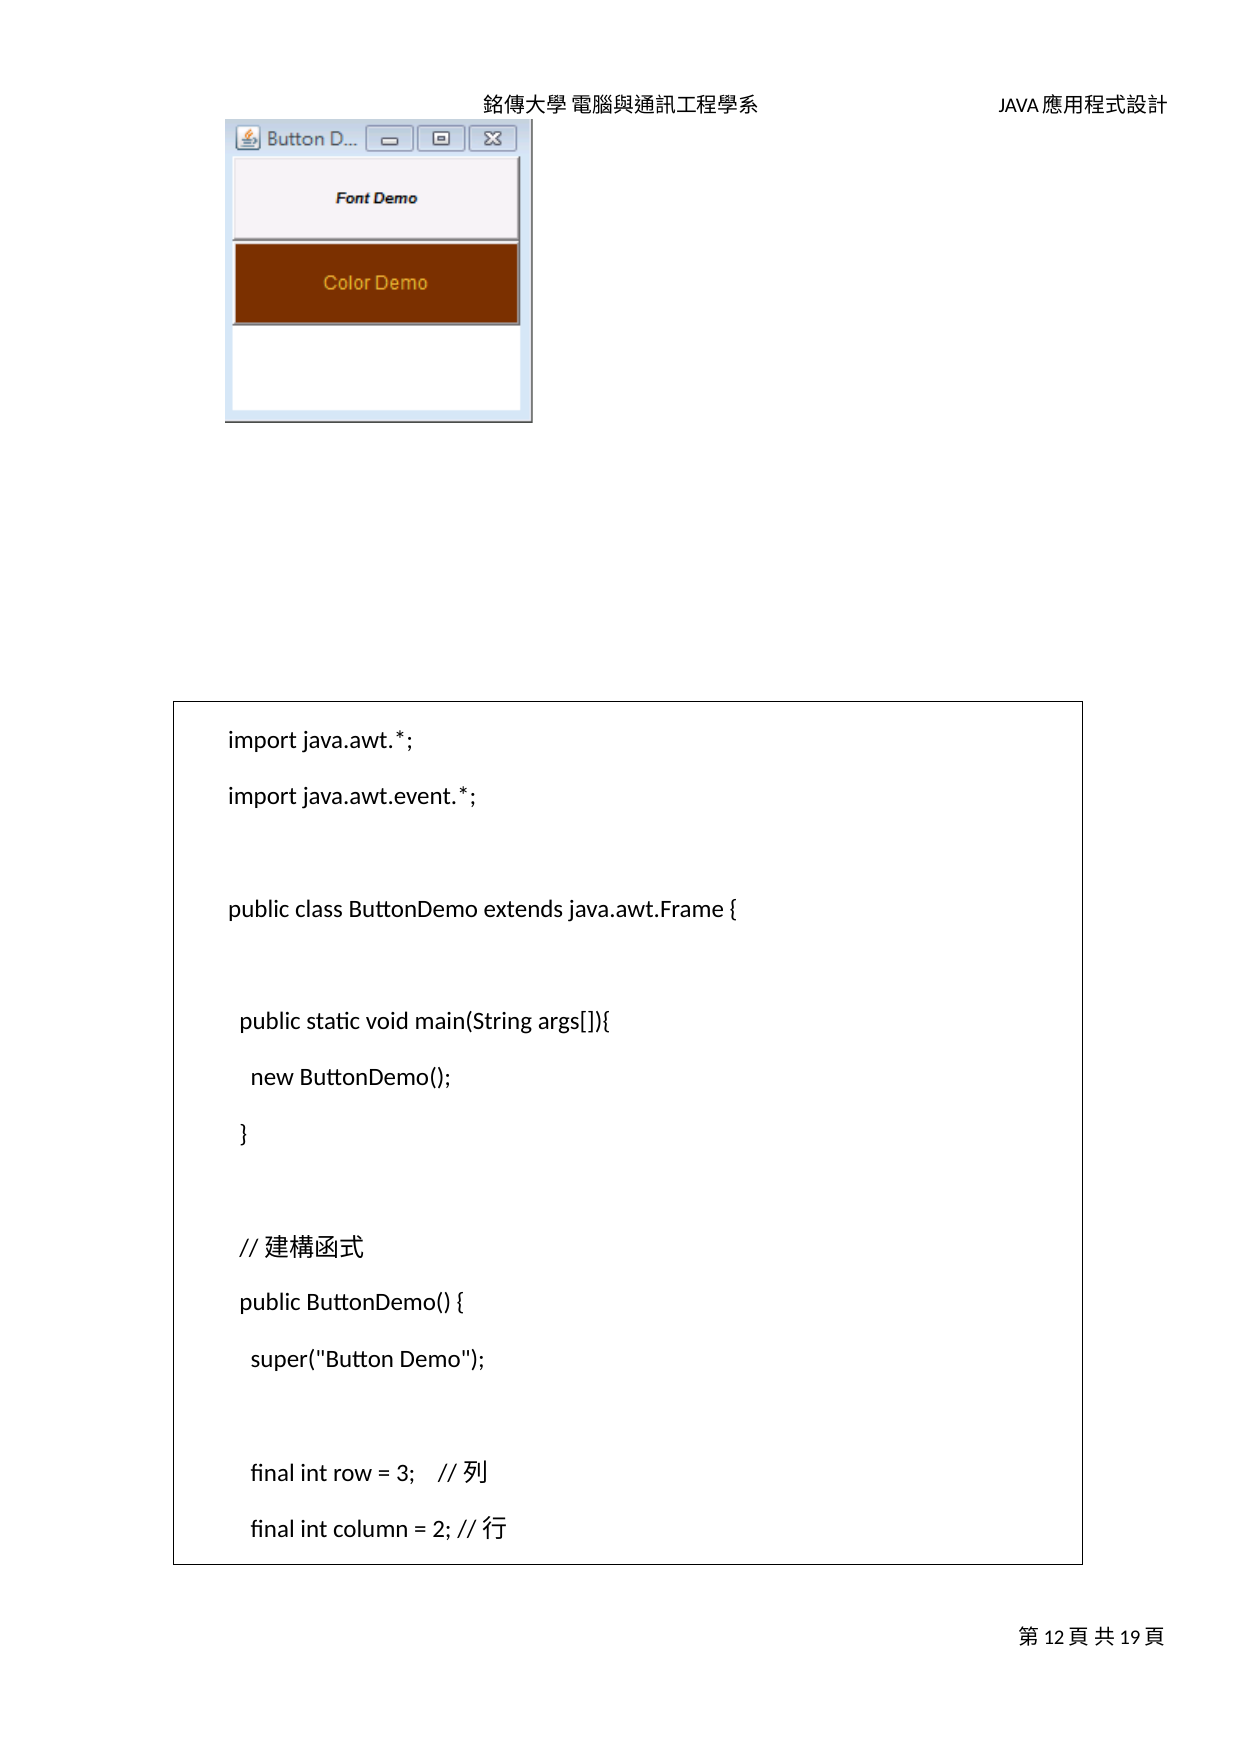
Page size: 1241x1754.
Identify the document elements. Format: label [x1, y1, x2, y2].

table_header [174, 702, 1082, 1564]
picture [225, 119, 533, 423]
